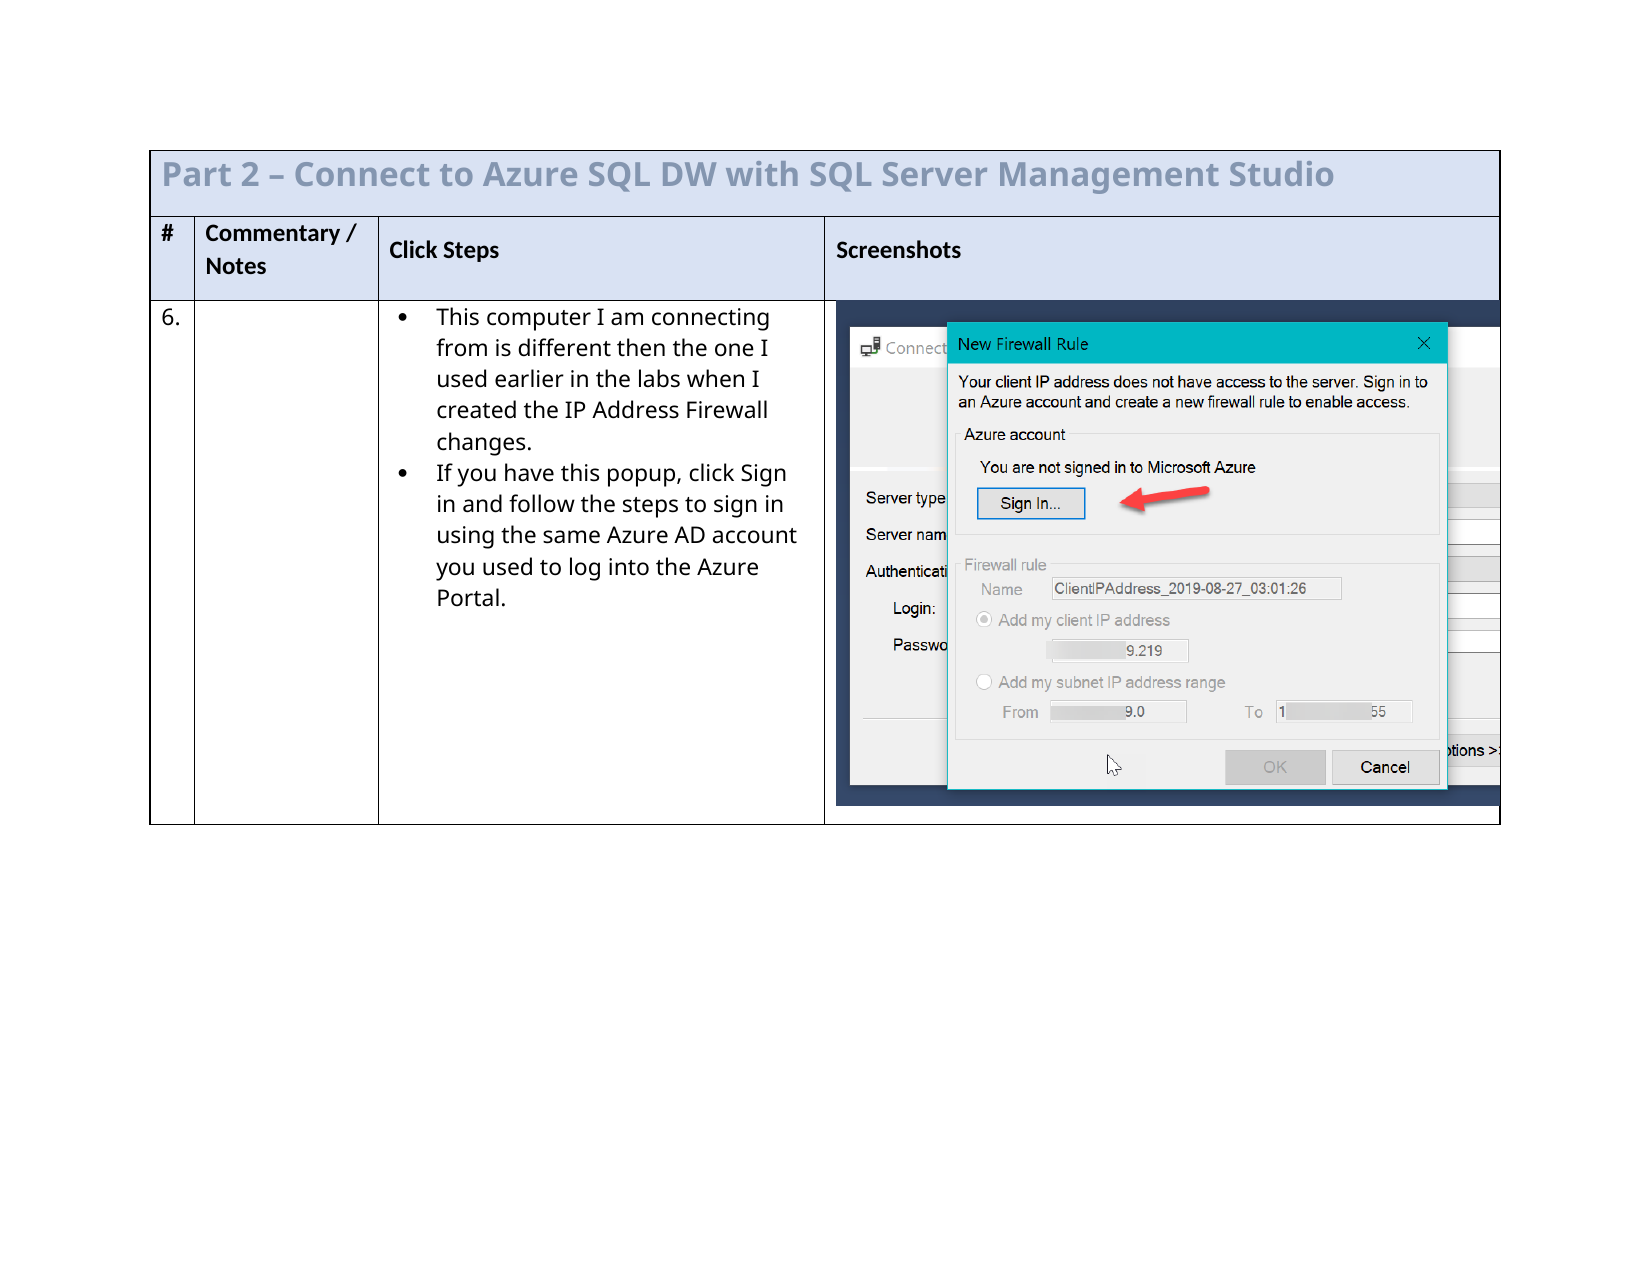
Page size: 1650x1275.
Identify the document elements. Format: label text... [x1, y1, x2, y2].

table_cell Click Steps [379, 217, 824, 300]
table_cell [195, 301, 378, 824]
table_cell # [151, 217, 194, 300]
table_cell Screenshots [825, 217, 1499, 300]
table_cell This computer I am connecting from is different then the one I used earlier in the labs when I created the IP Address Firewall changes. If you have this popup, click Sign in and follow the steps to sign in using the same Azure AD account you used to log into the Azure Portal. [379, 301, 824, 824]
table_cell Commentary / Notes [195, 217, 378, 300]
table_header Part 2 – Connect to Azure SQL DW with SQL Server Management Studio [151, 151, 1499, 216]
picture [836, 300, 1500, 806]
table_cell [151, 301, 194, 824]
table_cell [825, 301, 1499, 824]
